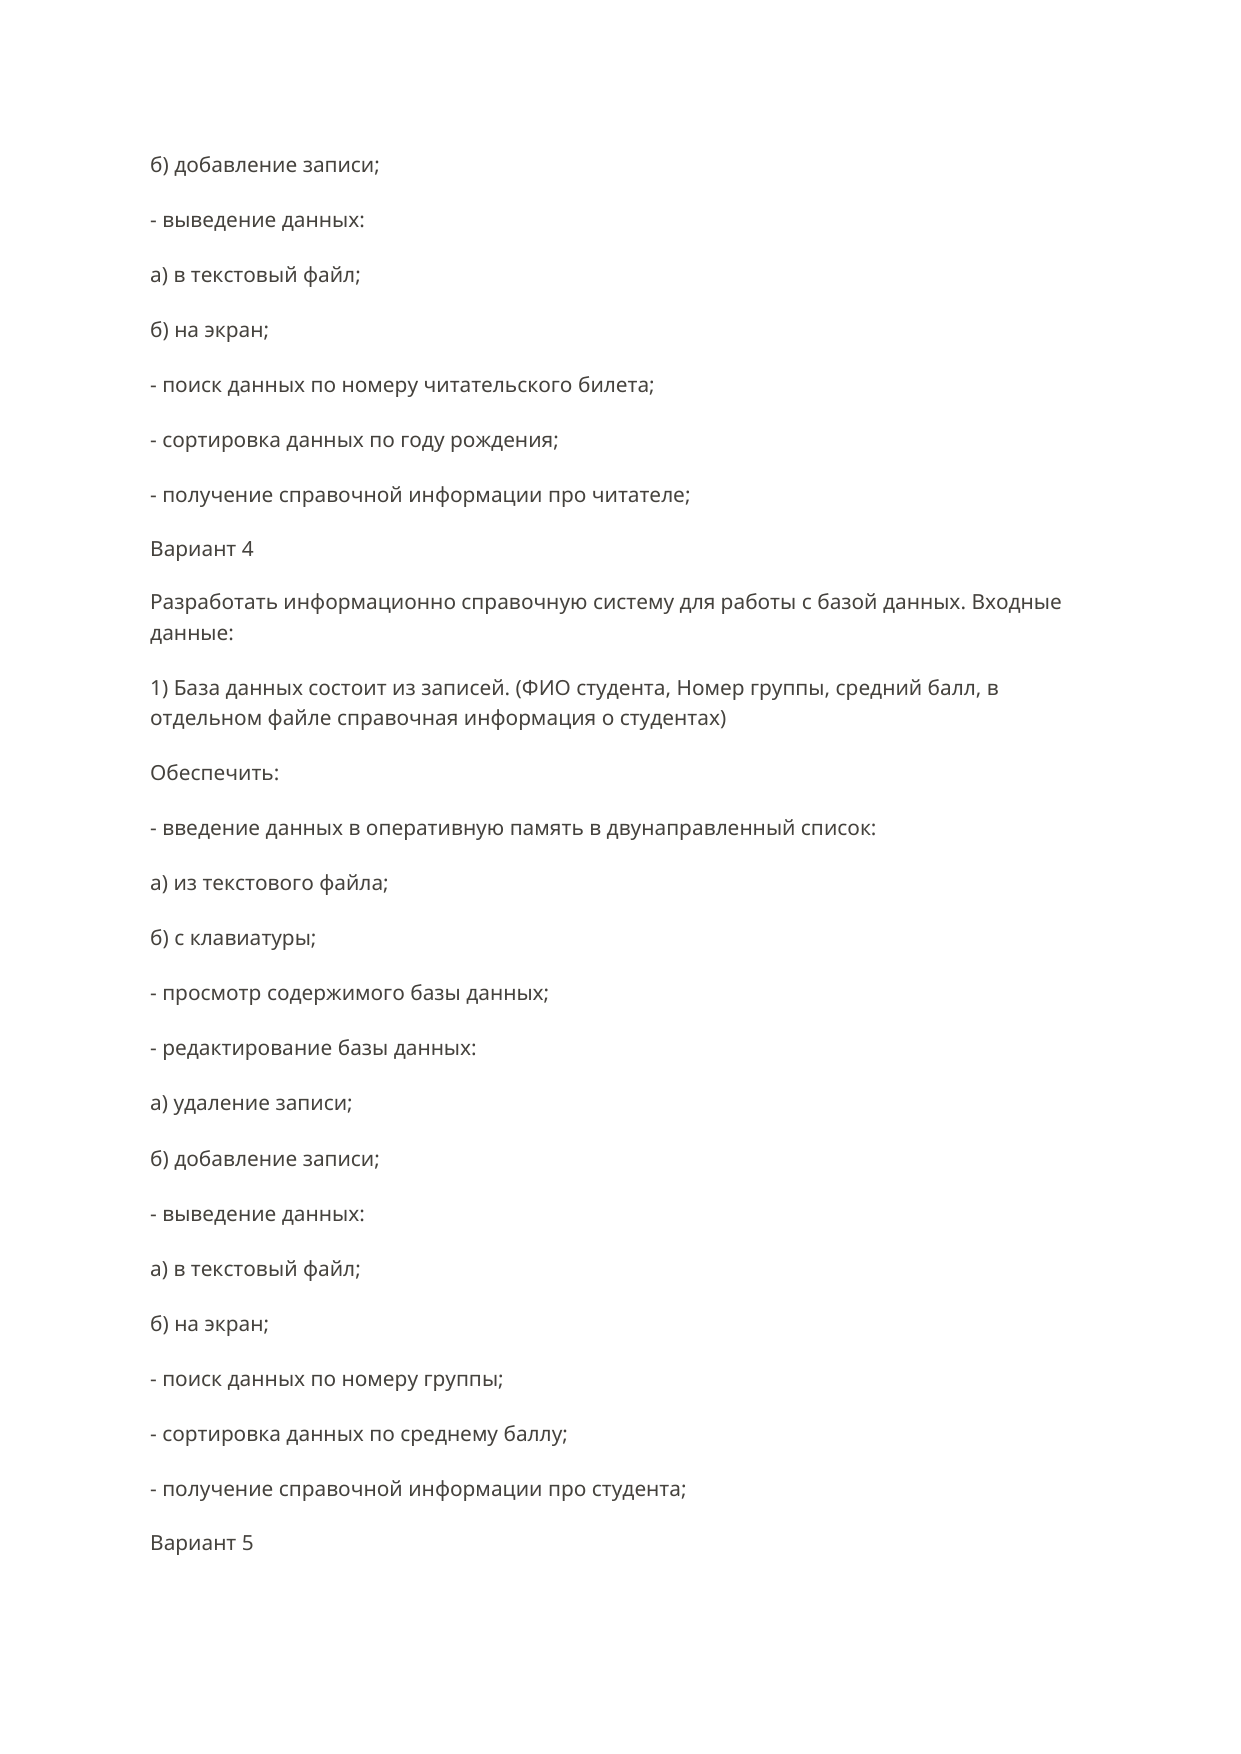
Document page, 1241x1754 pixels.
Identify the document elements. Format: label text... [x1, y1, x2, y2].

text б) добавление записи; [150, 1144, 1090, 1172]
text - сортировка данных по году рождения; [150, 426, 1090, 454]
text Вариант 5 [150, 1528, 1090, 1556]
text б) на экран; [150, 1309, 1090, 1337]
text 1) База данных состоит из записей. (ФИО студента, Номер группы, средний балл, в отдельном файле справочная информация о студентах) [150, 673, 1090, 731]
text Вариант 4 [150, 534, 1090, 562]
text - поиск данных по номеру читательского билета; [150, 370, 1090, 399]
text - выведение данных: [150, 1199, 1090, 1227]
text - сортировка данных по среднему баллу; [150, 1419, 1090, 1448]
text б) на экран; [150, 315, 1090, 344]
text - получение справочной информации про читателе; [150, 481, 1090, 509]
text Обеспечить: [150, 758, 1090, 786]
text Разработать информационно справочную систему для работы с базой данных. Входные данные: [150, 587, 1090, 646]
text - просмотр содержимого базы данных; [150, 978, 1090, 1007]
text а) удаление записи; [150, 1088, 1090, 1117]
text - введение данных в оперативную память в двунаправленный список: [150, 813, 1090, 841]
text а) в текстовый файл; [150, 1254, 1090, 1282]
text а) из текстового файла; [150, 868, 1090, 897]
text а) в текстовый файл; [150, 260, 1090, 289]
text б) добавление записи; [150, 150, 1090, 178]
text - редактирование базы данных: [150, 1033, 1090, 1062]
text - поиск данных по номеру группы; [150, 1364, 1090, 1392]
text - получение справочной информации про студента; [150, 1474, 1090, 1503]
text б) с клавиатуры; [150, 923, 1090, 952]
text - выведение данных: [150, 205, 1090, 233]
